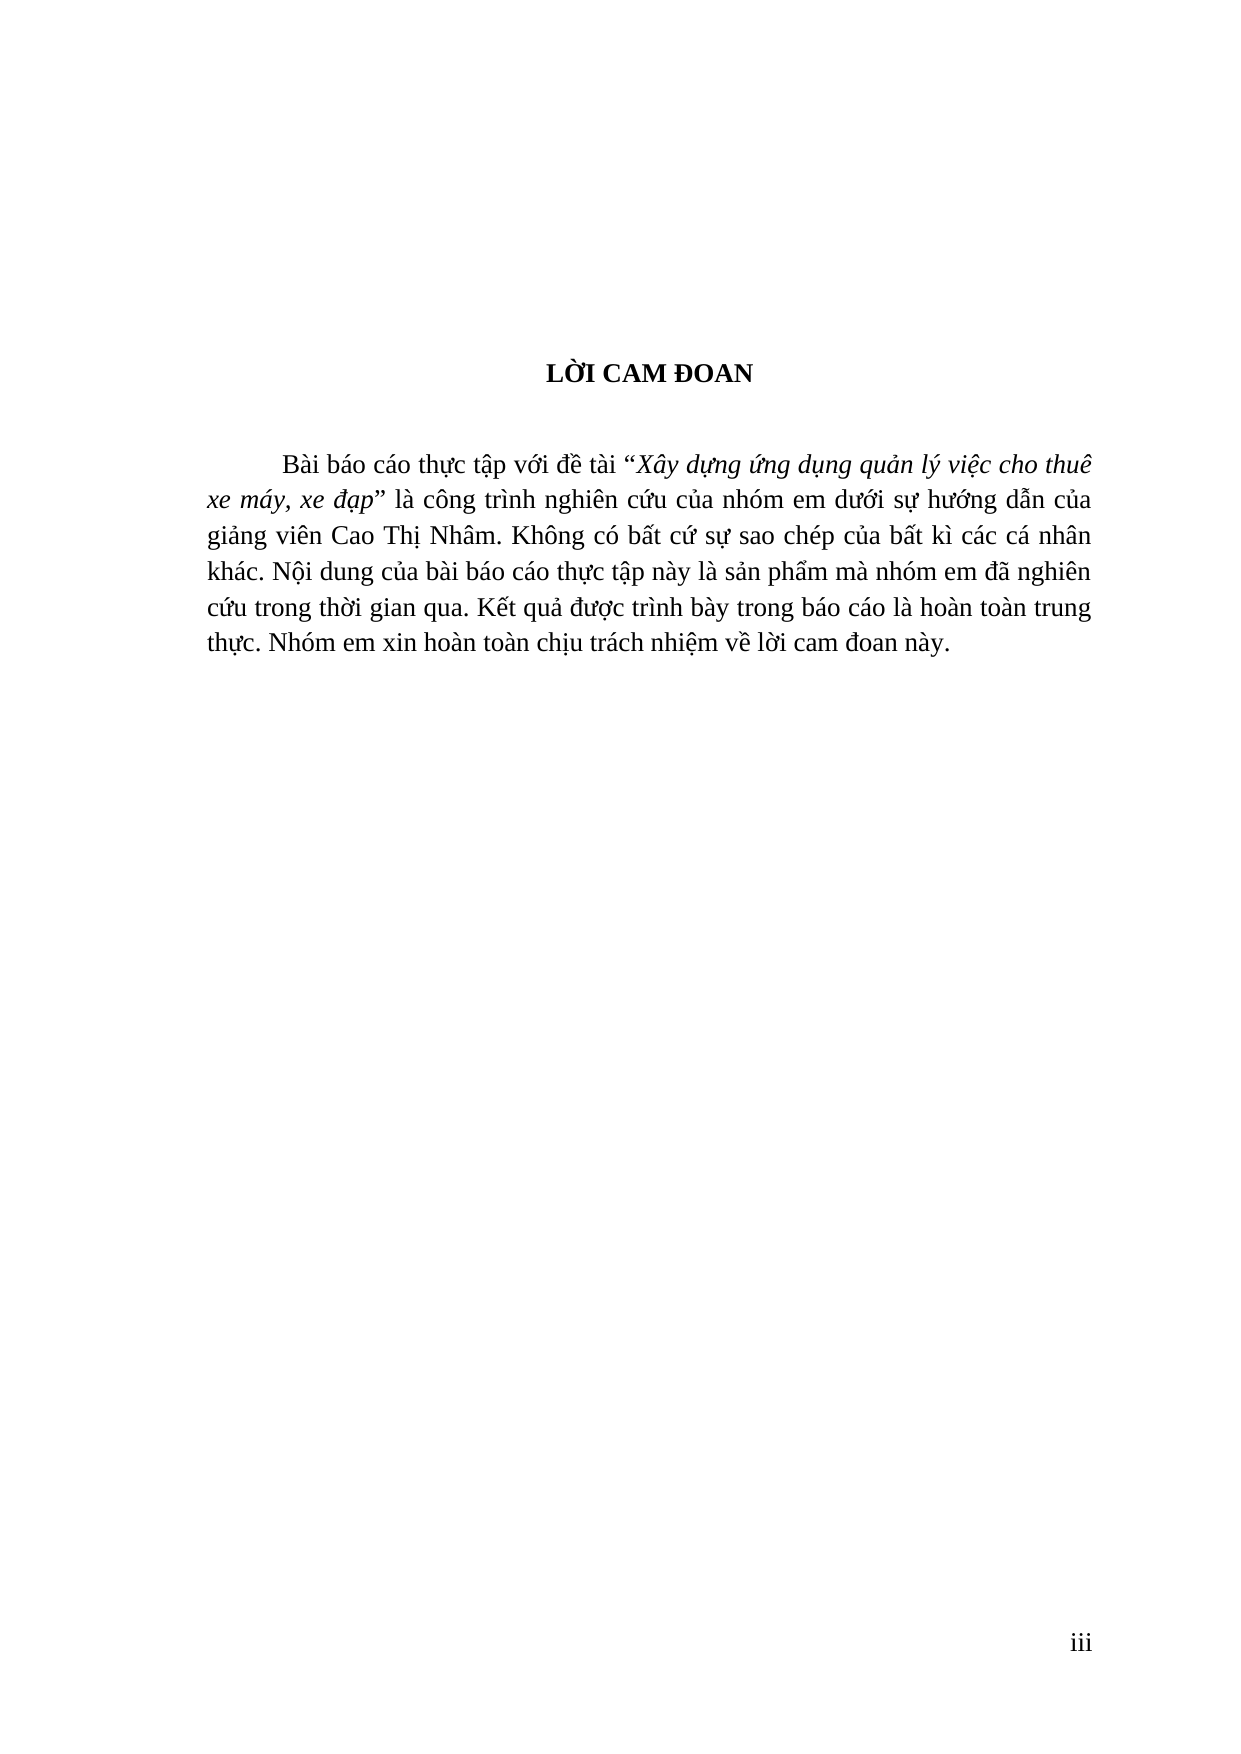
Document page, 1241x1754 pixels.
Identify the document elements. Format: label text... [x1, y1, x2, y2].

text Bài báo cáo thực tập với đề tài “Xây dựng ứng dụng quản lý việc cho thuê xe máy, xe đạp” là công trình nghiên cứu của nhóm em dưới sự hướng dẫn của giảng viên Cao Thị Nhâm. Không có bất cứ sự sao chép của bất kì các cá nhân khác. Nội dung của bài báo cáo thực tập này là sản phẩm mà nhóm em đã nghiên cứu trong thời gian qua. Kết quả được trình bày trong báo cáo là hoàn toàn trung thực. Nhóm em xin hoàn toàn chịu trách nhiệm về lời cam đoan này. [207, 448, 1092, 658]
text LỜI CAM ĐOAN [207, 358, 1092, 389]
